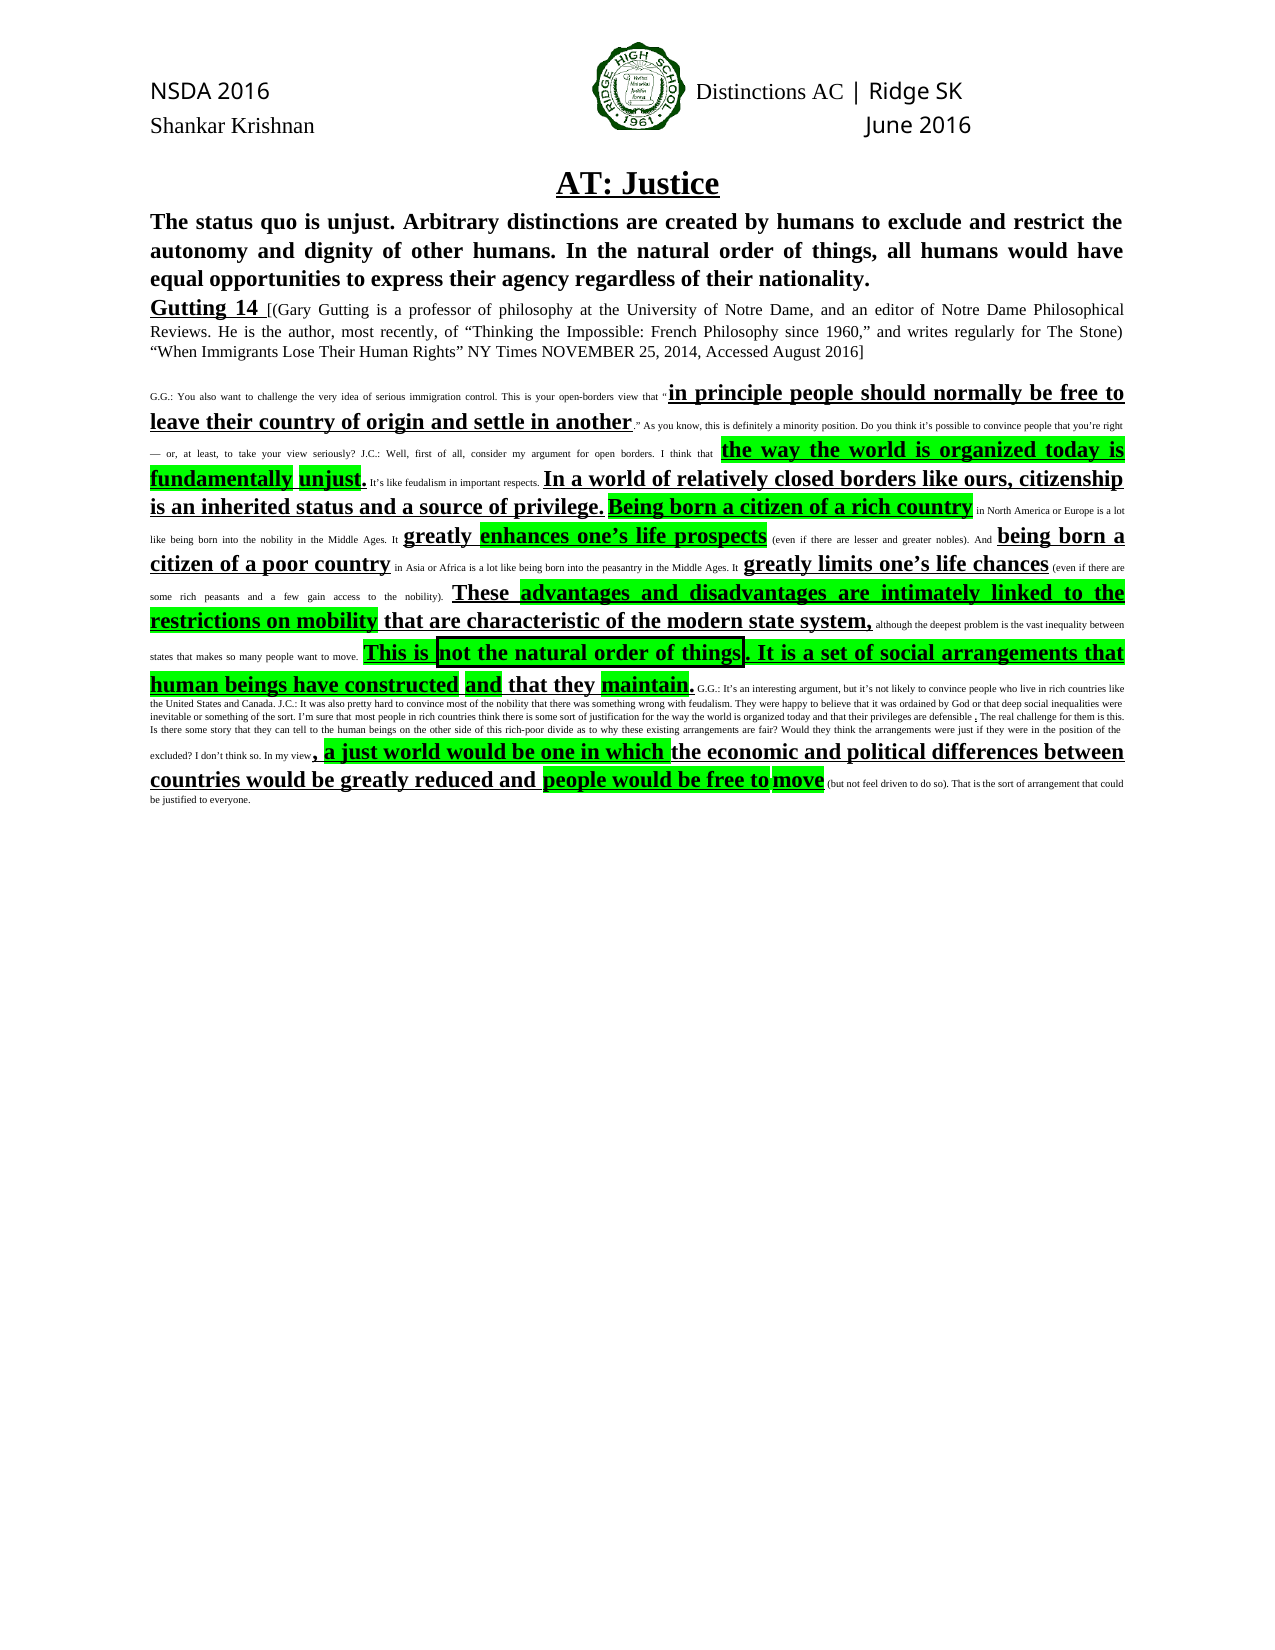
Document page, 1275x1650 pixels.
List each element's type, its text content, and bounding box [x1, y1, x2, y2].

text G.G.: You also want to challenge the very idea of serious immigration control. This is your open-borders view that “in principle people should normally be free to leave their country of origin and settle in another.” As you know, this is definitely a minority position. Do you think it’s possible to convince people that you’re right — or, at least, to take your view seriously? J.C.: Well, first of all, consider my argument for open borders. I think that the way the world is organized today is fundamentally unjust. It’s like feudalism in important respects. In a world of relatively closed borders like ours, citizenship is an inherited status and a source of privilege. Being born a citizen of a rich country in North America or Europe is a lot like being born into the nobility in the Middle Ages. It greatly enhances one’s life prospects (even if there are lesser and greater nobles). And being born a citizen of a poor country in Asia or Africa is a lot like being born into the peasantry in the Middle Ages. It greatly limits one’s life chances (even if there are some rich peasants and a few gain access to the nobility). These advantages and disadvantages are intimately linked to the restrictions on mobility that are characteristic of the modern state system, although the deepest problem is the vast inequality between states that makes so many people want to move. This is not the natural order of things. It is a set of social arrangements that human beings have constructed and that they maintain. G.G.: It’s an interesting argument, but it’s not likely to convince people who live in rich countries like the United States and Canada. J.C.: It was also pretty hard to convince most of the nobility that there was something wrong with feudalism. They were happy to believe that it was ordained by God or that deep social inequalities were inevitable or something of the sort. I’m sure that most people in rich countries think there is some sort of justification for the way the world is organized today and that their privileges are defensible. The real challenge for them is this. Is there some story that they can tell to the human beings on the other side of this rich-poor divide as to why these existing arrangements are fair? Would they think the arrangements were just if they were in the position of the excluded? I don’t think so. In my view, a just world would be one in which the economic and political differences between countries would be greatly reduced and people would be free to move (but not feel driven to do so). That is the sort of arrangement that could be justified to everyone. [150, 379, 1125, 806]
text Gutting 14 [(Gary Gutting is a professor of philosophy at the University of Notre Dame, and an editor of Notre Dame Philosophical Reviews. He is the author, most recently, of “Thinking the Impossible: French Philosophy since 1960,” and writes regularly for The Stone) “When Immigrants Lose Their Human Rights” NY Times NOVEMBER 25, 2014, Accessed August 2016] [150, 294, 1125, 361]
picture [578, 42, 697, 130]
subtitle AT: Justice [150, 163, 1125, 201]
subtitle The status quo is unjust. Arbitrary distinctions are created by humans to exclude and restrict the autonomy and dignity of other humans. In the natural order of things, all humans would have equal opportunities to express their agency regardless of their nationality. [150, 208, 1125, 292]
